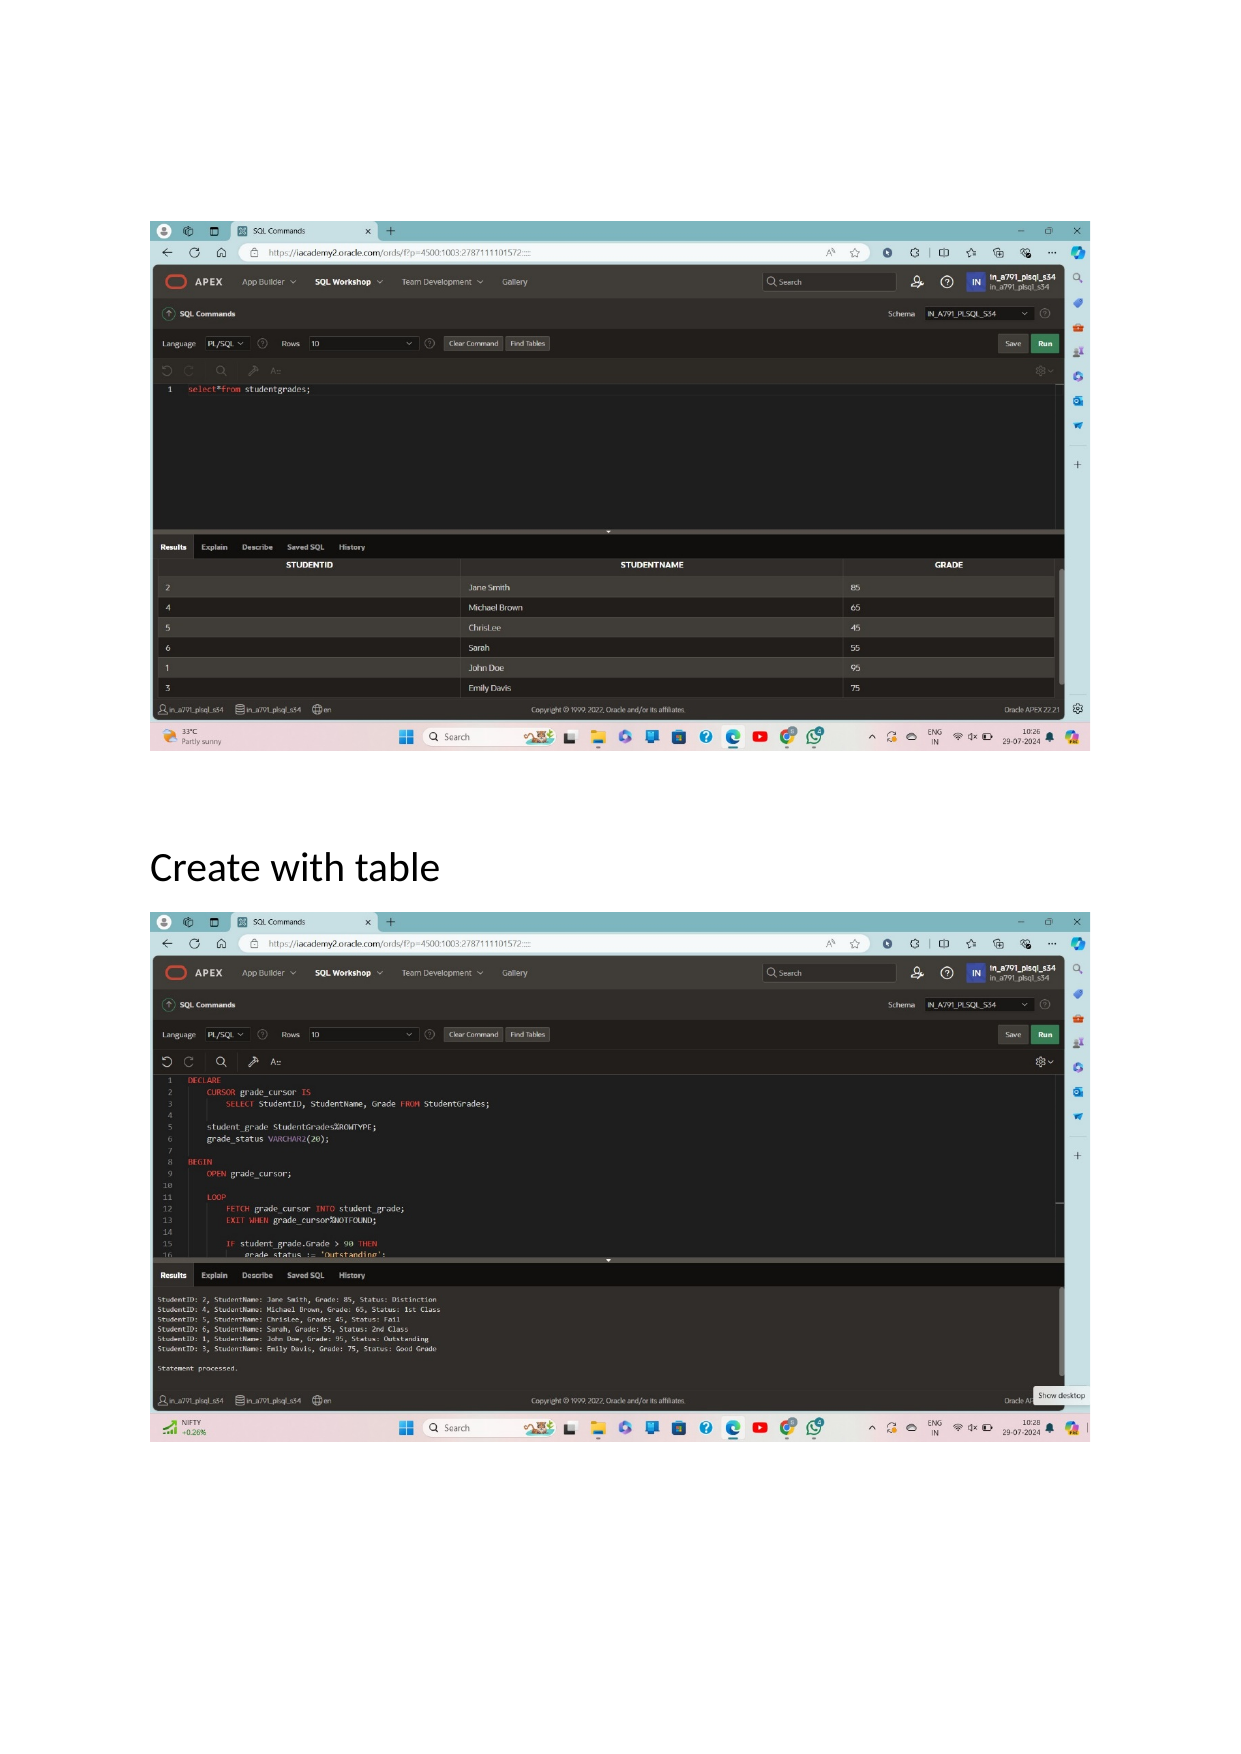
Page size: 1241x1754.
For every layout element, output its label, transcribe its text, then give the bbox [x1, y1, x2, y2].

text Create with table [150, 841, 1090, 892]
picture [150, 912, 1091, 1442]
picture [150, 221, 1091, 751]
